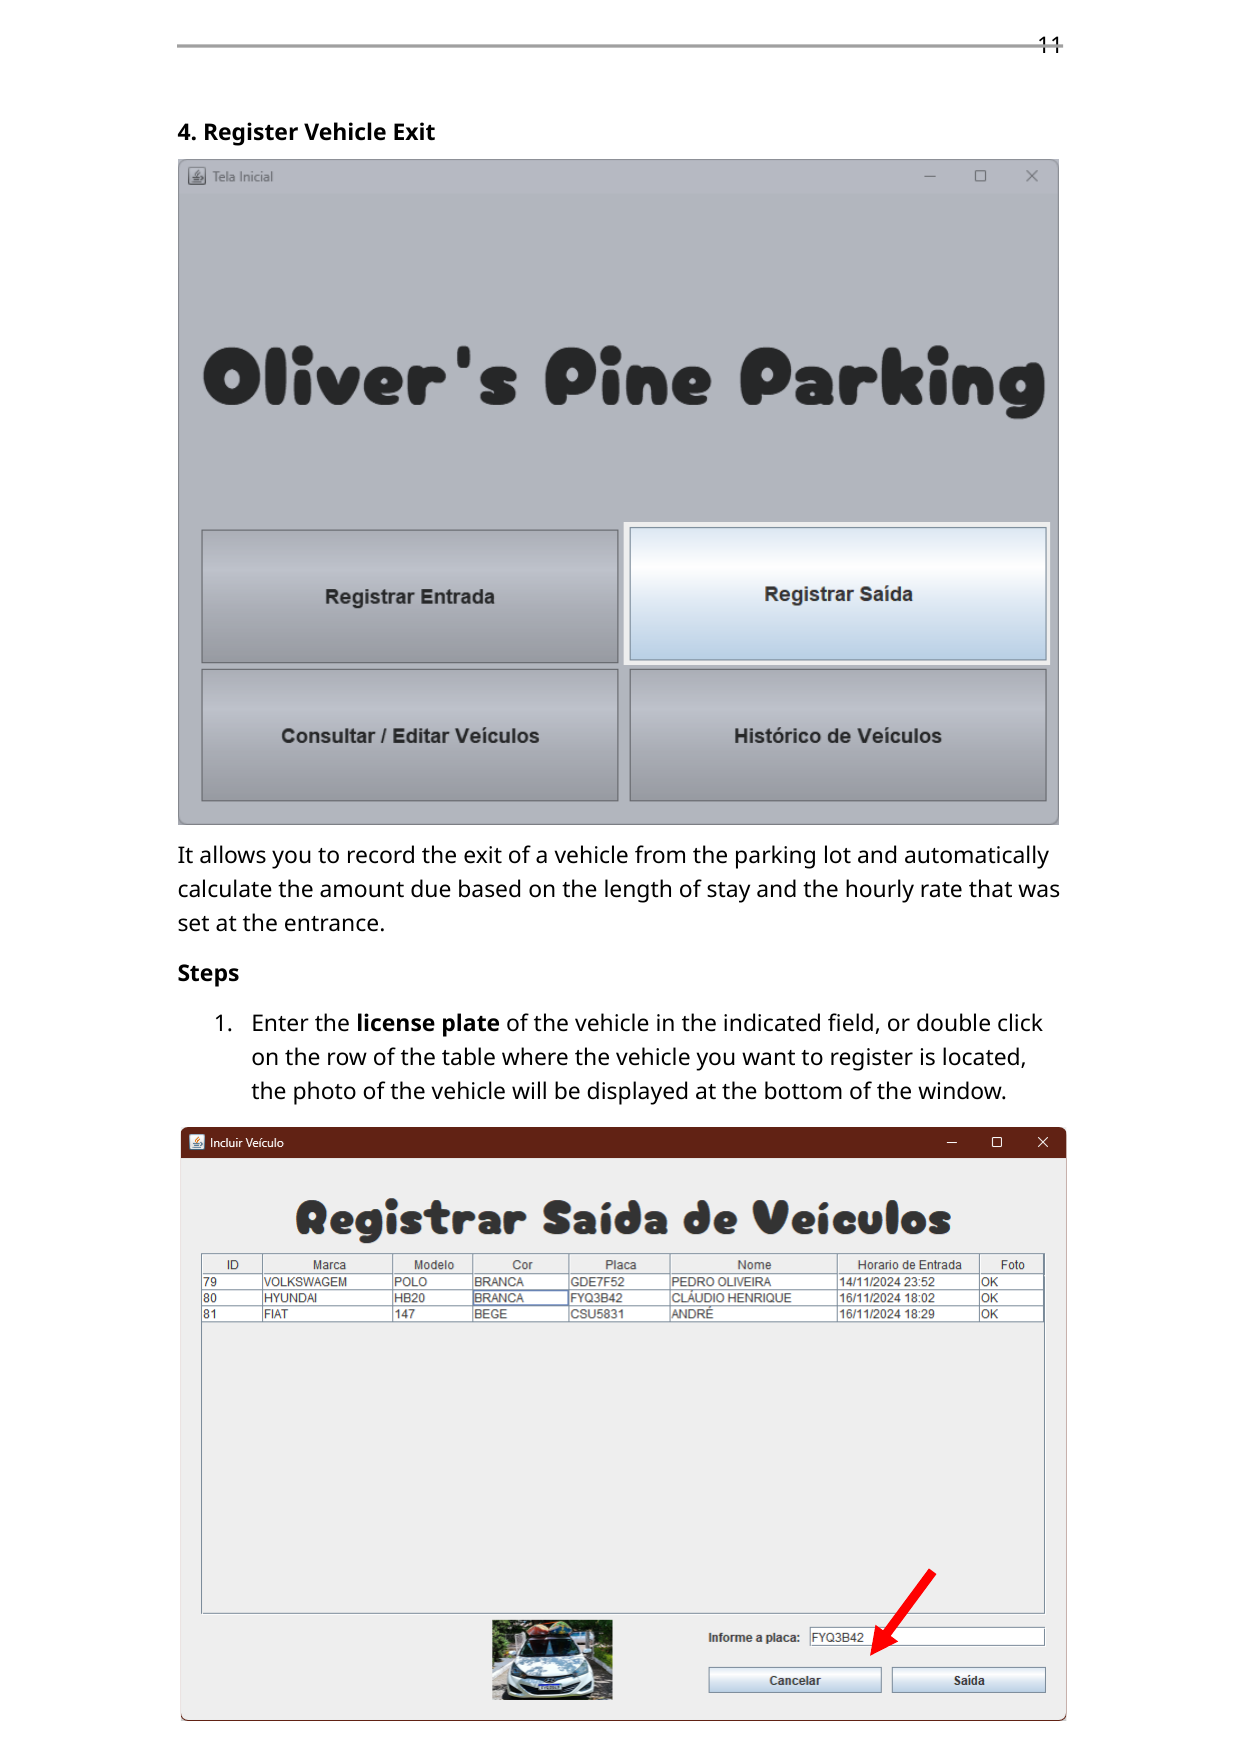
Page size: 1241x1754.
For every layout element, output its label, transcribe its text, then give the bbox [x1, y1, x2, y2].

subtitle 4. Register Vehicle Exit [177, 116, 1063, 147]
text It allows you to record the exit of a vehicle from the parking lot and automatically calculate the amount due based on the length of stay and the hourly rate that was set at the entrance. [177, 158, 1063, 938]
picture [180, 1127, 1067, 1721]
list Enter the license plate of the vehicle in the indicated field, or double click on the row of the table where the vehicle you want to register is located, the photo of the vehicle will be displayed at the bottom of the window. [213, 1007, 1063, 1106]
text Steps [177, 957, 1063, 988]
picture [623, 522, 1050, 665]
